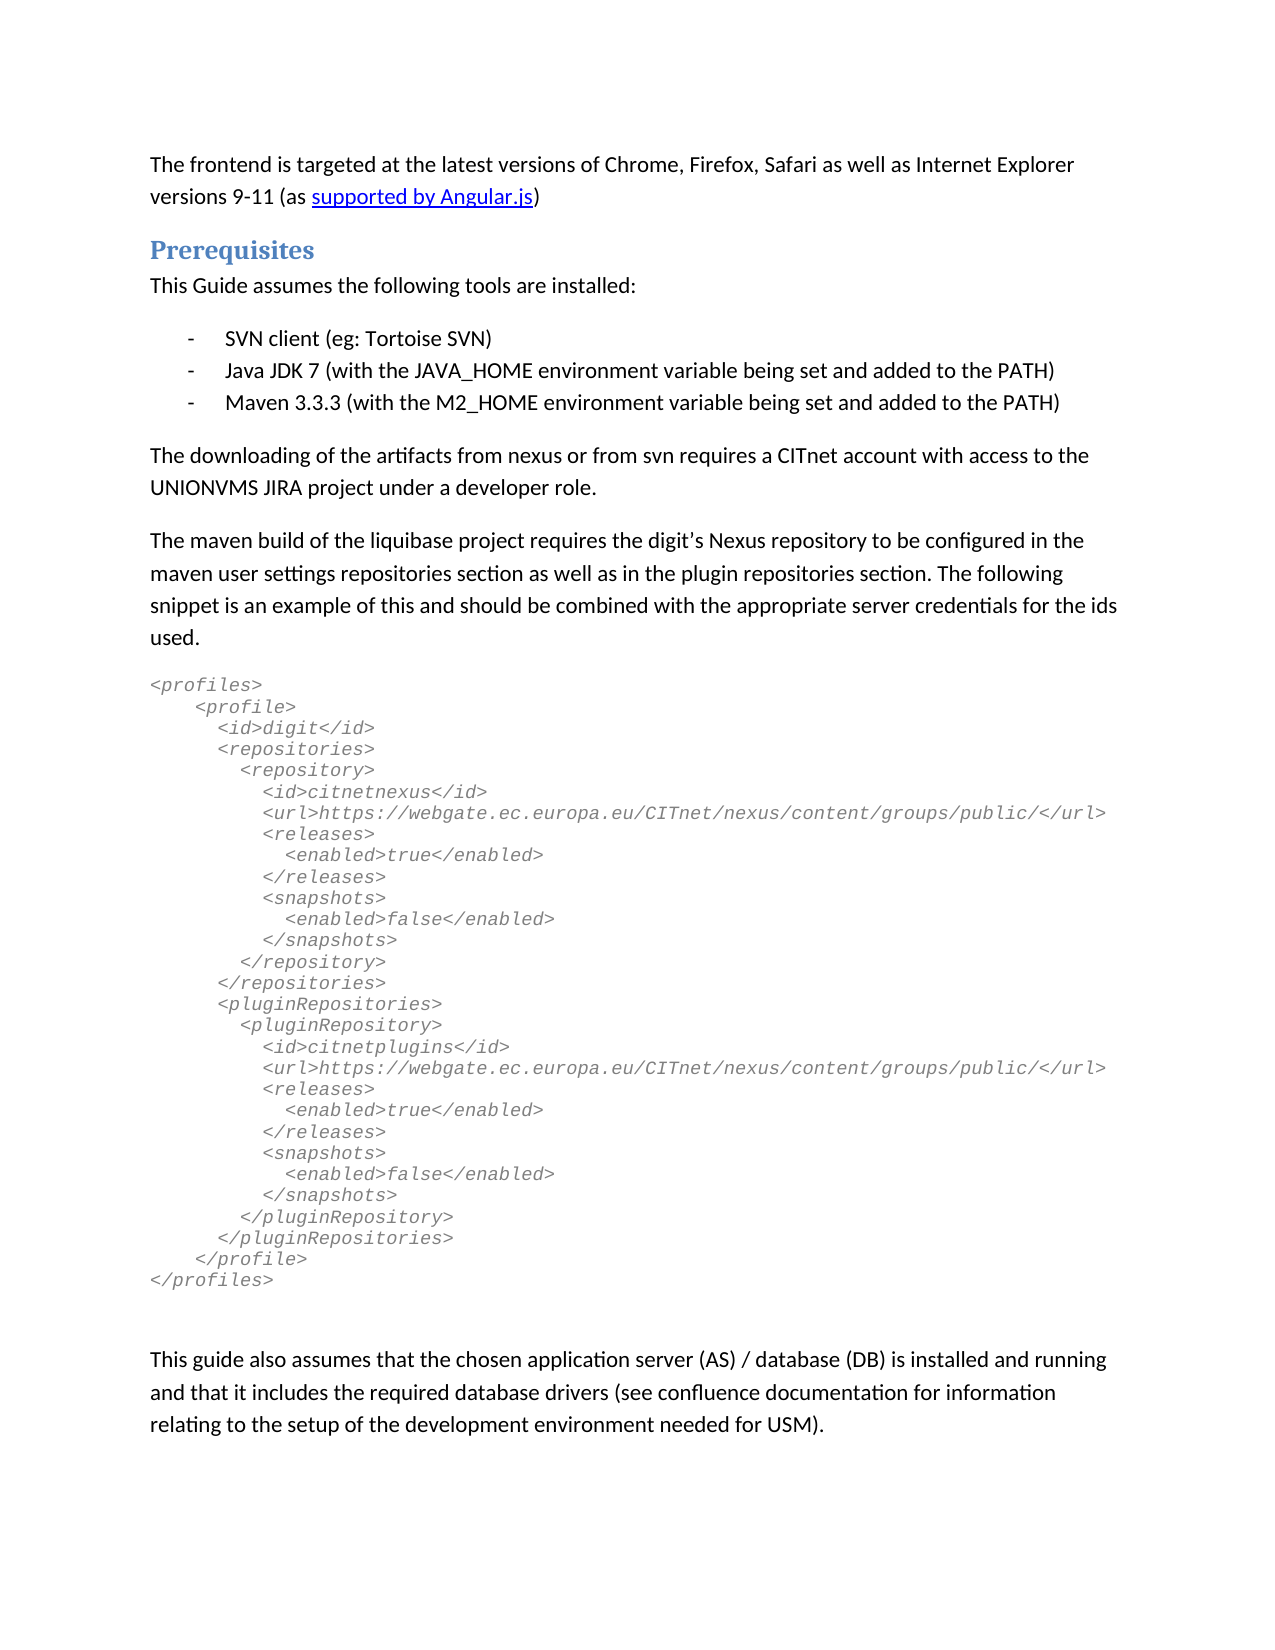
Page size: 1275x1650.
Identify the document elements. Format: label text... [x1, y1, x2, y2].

text <repositories> [150, 740, 1125, 761]
text <snapshots> [150, 889, 1125, 910]
text <enabled>true</enabled> [150, 846, 1125, 867]
text </pluginRepositories> [150, 1229, 1125, 1250]
text <id>citnetplugins</id> [150, 1037, 1125, 1059]
text The maven build of the liquibase project requires the digit’s Nexus repository to be configured in the maven user settings repositories section as well as in the plugin repositories section. The following snippet is an example of this and should be combined with the appropriate server credentials for the ids used. [150, 527, 1125, 651]
subtitle Prerequisites [150, 235, 1125, 266]
text <enabled>false</enabled> [150, 1165, 1125, 1186]
text <pluginRepositories> [150, 995, 1125, 1016]
text <snapshots> [150, 1144, 1125, 1165]
text </profile> [150, 1250, 1125, 1271]
text <profile> [150, 697, 1125, 719]
text </profiles> [150, 1271, 1125, 1292]
text This guide also assumes that the chosen application server (AS) / database (DB) is installed and running and that it includes the required database drivers (see confluence documentation for information relating to the setup of the development environment needed for USM). [150, 1345, 1125, 1438]
text <profiles> [150, 676, 1125, 697]
text The downloading of the artifacts from nexus or from svn requires a CITnet account with access to the UNIONVMS JIRA project under a developer role. [150, 441, 1125, 502]
text <enabled>true</enabled> [150, 1101, 1125, 1122]
text <id>digit</id> [150, 719, 1125, 740]
text <enabled>false</enabled> [150, 910, 1125, 931]
text </repository> [150, 952, 1125, 974]
text <id>citnetnexus</id> [150, 782, 1125, 804]
text <repository> [150, 761, 1125, 782]
list Maven 3.3.3 (with the M2_HOME environment variable being set and added to the PATH) [187, 388, 1125, 416]
text </snapshots> [150, 931, 1125, 952]
text <url>https://webgate.ec.europa.eu/CITnet/nexus/content/groups/public/</url> [150, 804, 1125, 825]
text <releases> [150, 1080, 1125, 1101]
text </releases> [150, 867, 1125, 889]
text <releases> [150, 825, 1125, 846]
text </snapshots> [150, 1186, 1125, 1207]
text </releases> [150, 1122, 1125, 1144]
list SVN client (eg: Tortoise SVN) [187, 324, 1125, 352]
text The frontend is targeted at the latest versions of Chrome, Firefox, Safari as well as Internet Explorer versions 9-11 (as supported by Angular.js) [150, 150, 1125, 210]
text <pluginRepository> [150, 1016, 1125, 1037]
text </pluginRepository> [150, 1207, 1125, 1229]
text </repositories> [150, 974, 1125, 995]
text This Guide assumes the following tools are installed: [150, 271, 1125, 299]
text <url>https://webgate.ec.europa.eu/CITnet/nexus/content/groups/public/</url> [150, 1059, 1125, 1080]
list Java JDK 7 (with the JAVA_HOME environment variable being set and added to the PATH) [187, 356, 1125, 384]
